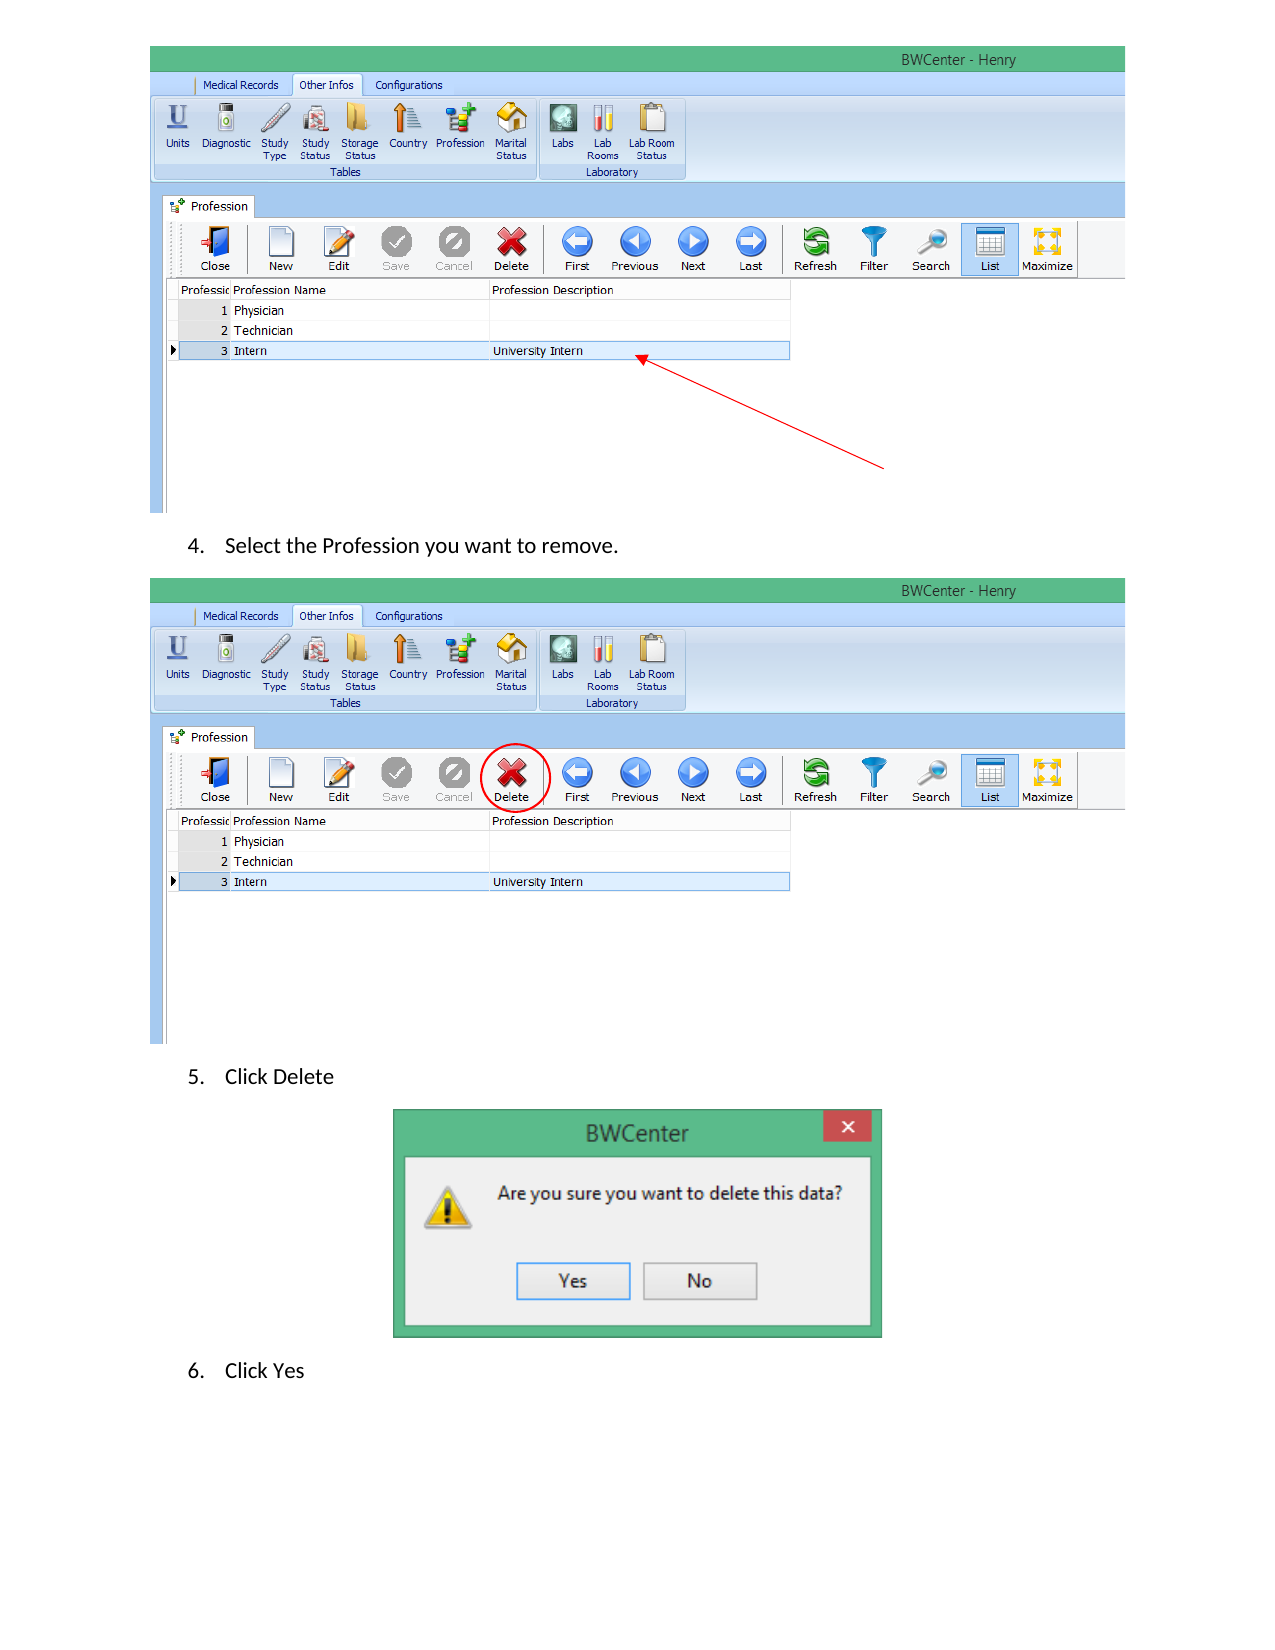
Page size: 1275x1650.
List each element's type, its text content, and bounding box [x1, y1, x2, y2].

picture [150, 578, 1125, 1044]
list Click Delete [187, 1062, 1125, 1090]
list Select the Profession you want to remove. [187, 531, 1125, 559]
list Click Yes [187, 1356, 1125, 1384]
picture [393, 1109, 883, 1338]
picture [150, 46, 1125, 513]
